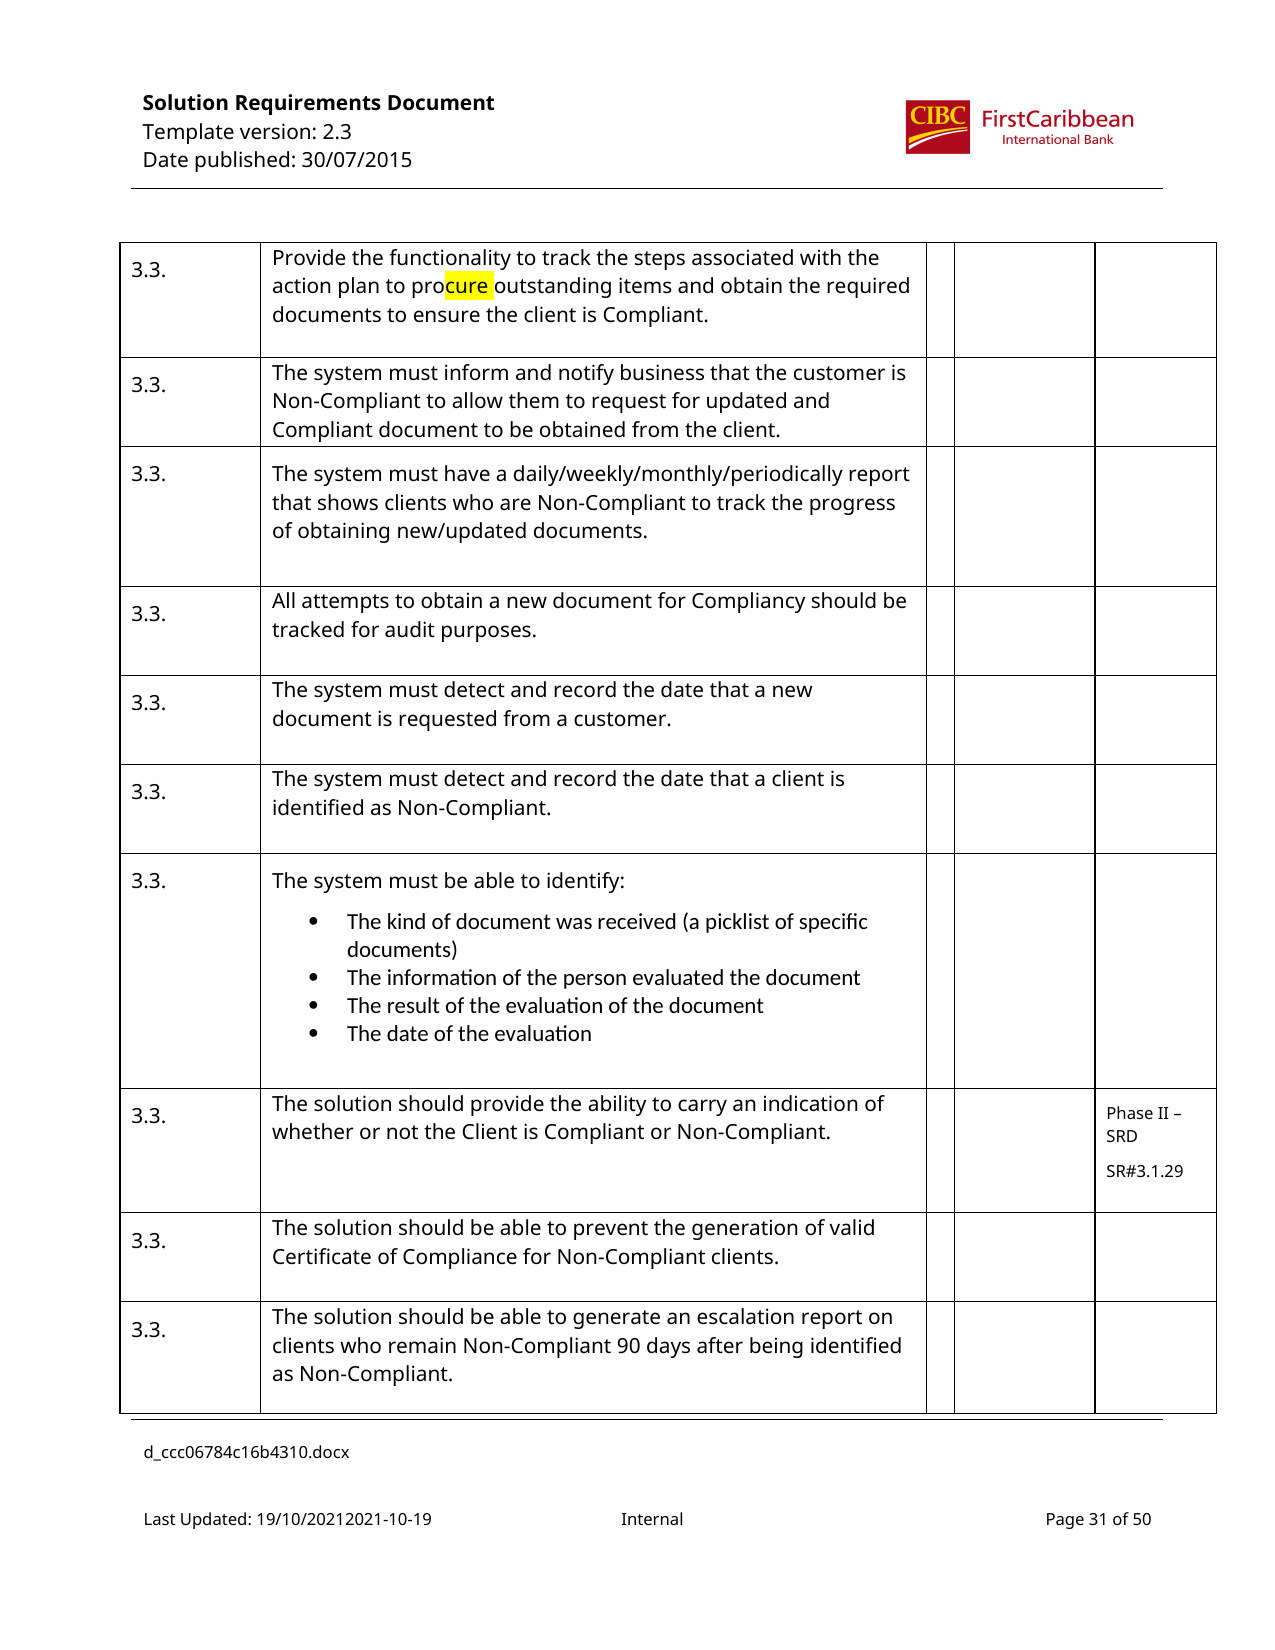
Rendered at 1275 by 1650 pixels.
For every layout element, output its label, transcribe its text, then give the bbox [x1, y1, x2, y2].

table_cell [927, 243, 954, 357]
table_cell [1096, 587, 1216, 674]
table_cell 3.3. [121, 243, 260, 357]
table_cell [955, 676, 1094, 763]
table_cell Phase II – SRD SR#3.1.29 [1096, 1089, 1216, 1212]
table_cell 3.3. [121, 1213, 260, 1301]
table_cell [1096, 765, 1216, 852]
table_cell All attempts to obtain a new document for Compliancy should be tracked for audit purposes. [261, 587, 926, 674]
table_cell [955, 1213, 1094, 1301]
table_cell [1096, 1302, 1216, 1413]
table_cell 3.3. [121, 587, 260, 674]
table_cell The system must detect and record the date that a new document is requested from a customer. [261, 676, 926, 763]
table_cell [927, 765, 954, 852]
table_cell [927, 1213, 954, 1301]
table_cell [955, 1302, 1094, 1413]
table_cell 3.3. [121, 854, 260, 1088]
table_cell [955, 447, 1094, 586]
table_cell [1096, 447, 1216, 586]
table_cell The system must be able to identify: The kind of document was received (a picklist of specific documents) The information of the person evaluated the document The result of the evaluation of the document The date of the evaluation [261, 854, 926, 1088]
table_cell 3.3. [121, 1302, 260, 1413]
picture [887, 83, 1152, 171]
table_cell [927, 1302, 954, 1413]
table_cell The system must have a daily/weekly/monthly/periodically report that shows clients who are Non-Compliant to track the progress of obtaining new/updated documents. [261, 447, 926, 586]
table_cell [927, 676, 954, 763]
table_cell [955, 243, 1094, 357]
table_cell [927, 587, 954, 674]
table_cell 3.3. [121, 765, 260, 852]
table_cell Provide the functionality to track the steps associated with the action plan to procure outstanding items and obtain the required documents to ensure the client is Compliant. [261, 243, 926, 357]
table_cell [1096, 358, 1216, 446]
table_cell The solution should provide the ability to carry an indication of whether or not the Client is Compliant or Non-Compliant. [261, 1089, 926, 1212]
table_cell [1096, 854, 1216, 1088]
table_cell [927, 447, 954, 586]
table_cell [927, 854, 954, 1088]
table_cell [927, 358, 954, 446]
table_cell [955, 587, 1094, 674]
table_cell [955, 765, 1094, 852]
table_cell [955, 358, 1094, 446]
table_cell 3.3. [121, 676, 260, 763]
table_cell [1096, 243, 1216, 357]
table_cell 3.3. [121, 447, 260, 586]
table_cell 3.3. [121, 1089, 260, 1212]
table_cell [927, 1089, 954, 1212]
table_cell [1096, 1213, 1216, 1301]
table_cell [1096, 676, 1216, 763]
table_cell The solution should be able to prevent the generation of valid Certificate of Compliance for Non-Compliant clients. [261, 1213, 926, 1301]
table_cell The system must inform and notify business that the customer is Non-Compliant to allow them to request for updated and Compliant document to be obtained from the client. [261, 358, 926, 446]
table_cell [955, 1089, 1094, 1212]
table_cell The system must detect and record the date that a client is identified as Non-Compliant. [261, 765, 926, 852]
table_cell The solution should be able to generate an escalation report on clients who remain Non-Compliant 90 days after being identified as Non-Compliant. [261, 1302, 926, 1413]
table_cell [955, 854, 1094, 1088]
table_cell 3.3. [121, 358, 260, 446]
